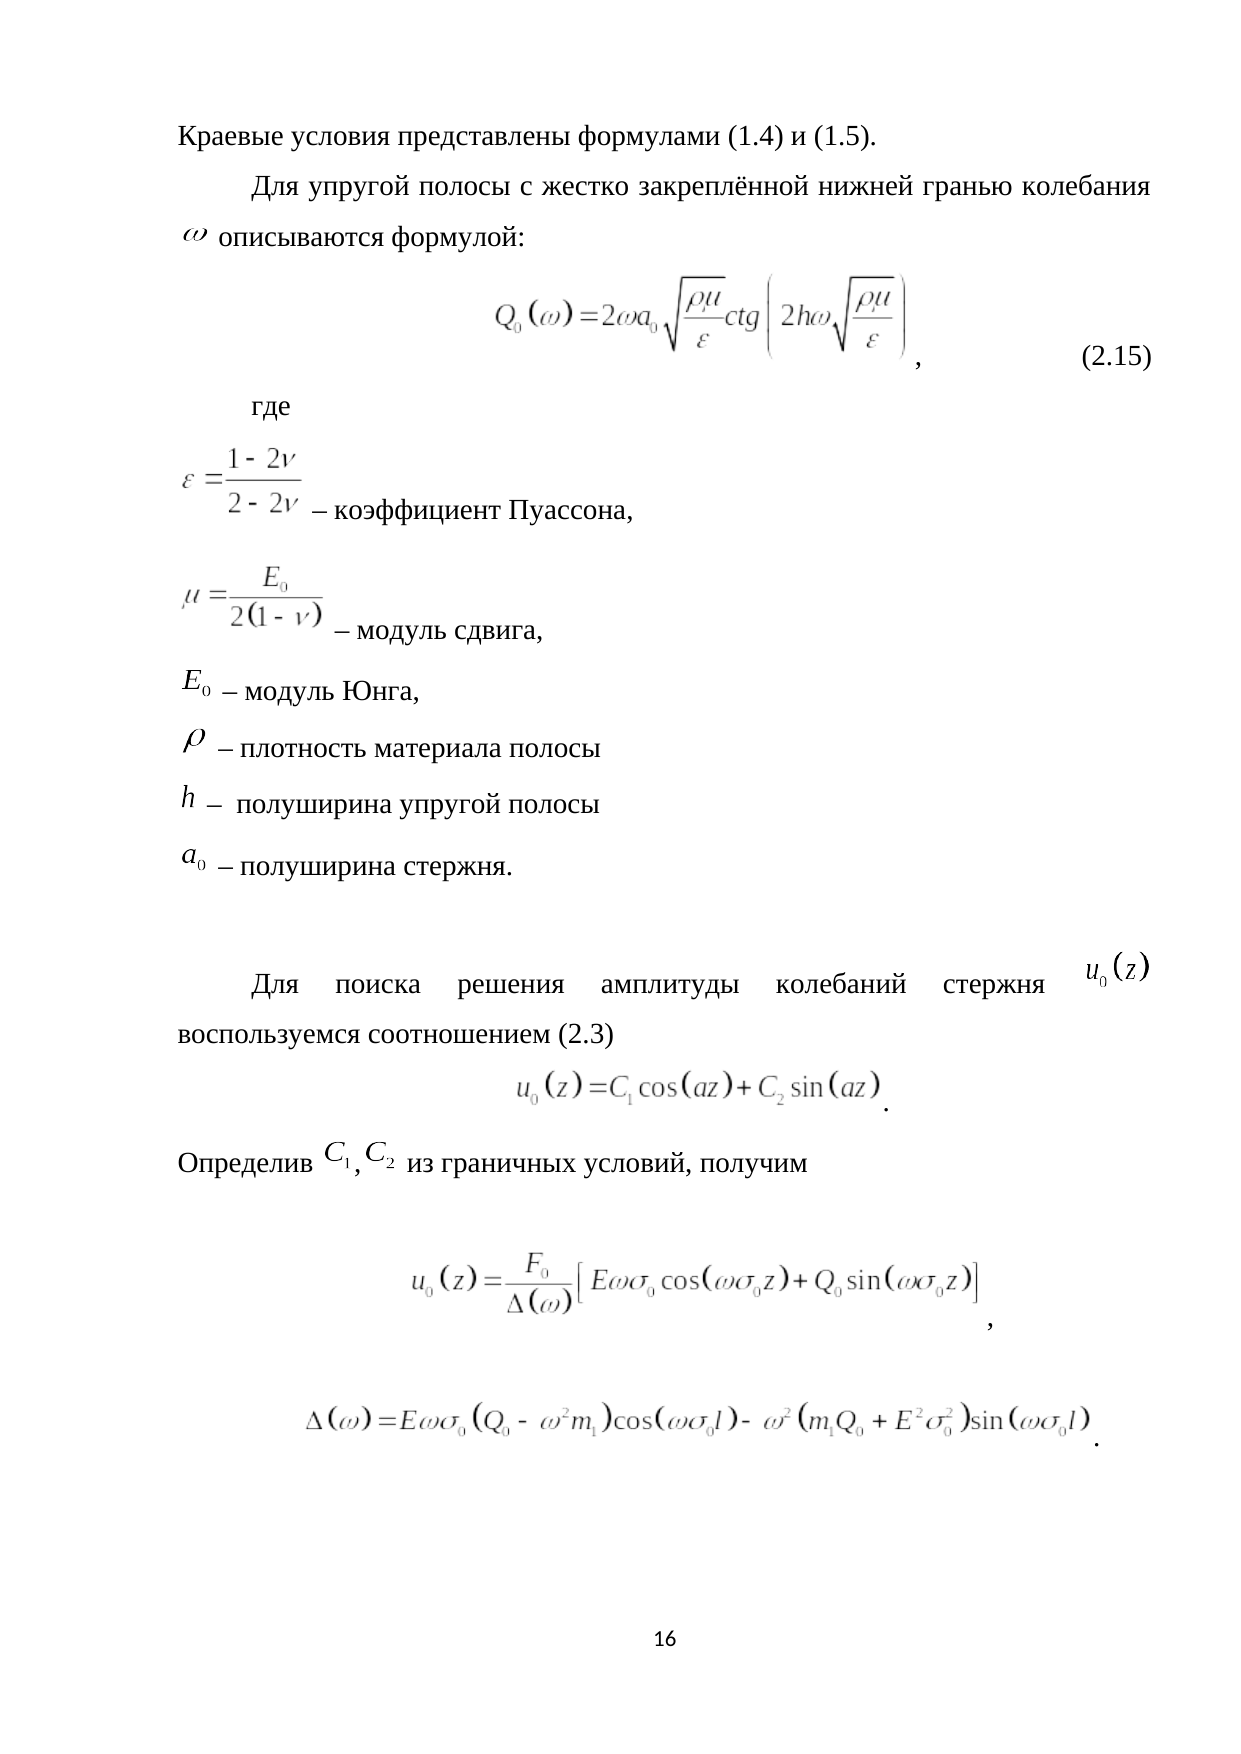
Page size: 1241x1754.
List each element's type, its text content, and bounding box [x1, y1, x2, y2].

text – полуширина упругой полосы [177, 780, 1152, 820]
text где [177, 388, 1152, 422]
text . [177, 1399, 1152, 1453]
text , [177, 1246, 1152, 1332]
text – модуль Юнга, [177, 663, 1152, 707]
text Для упругой полосы с жестко закреплённой нижней гранью колебания описываются формулой: [177, 168, 1152, 252]
text Определив , из граничных условий, получим [177, 1134, 1152, 1178]
text Для поиска решения амплитуды колебаний стержня воспользуемся соотношением (2.3) [177, 948, 1152, 1049]
text – полуширина стержня. [177, 837, 1152, 881]
text – плотность материала полосы [177, 724, 1152, 763]
text – модуль сдвига, [177, 559, 1152, 646]
text Краевые условия представлены формулами (1.4) и (1.5). [177, 118, 1152, 152]
text . [177, 1066, 1152, 1117]
text – коэффициент Пуассона, [177, 439, 1152, 526]
text , (2.15) [177, 269, 1152, 372]
